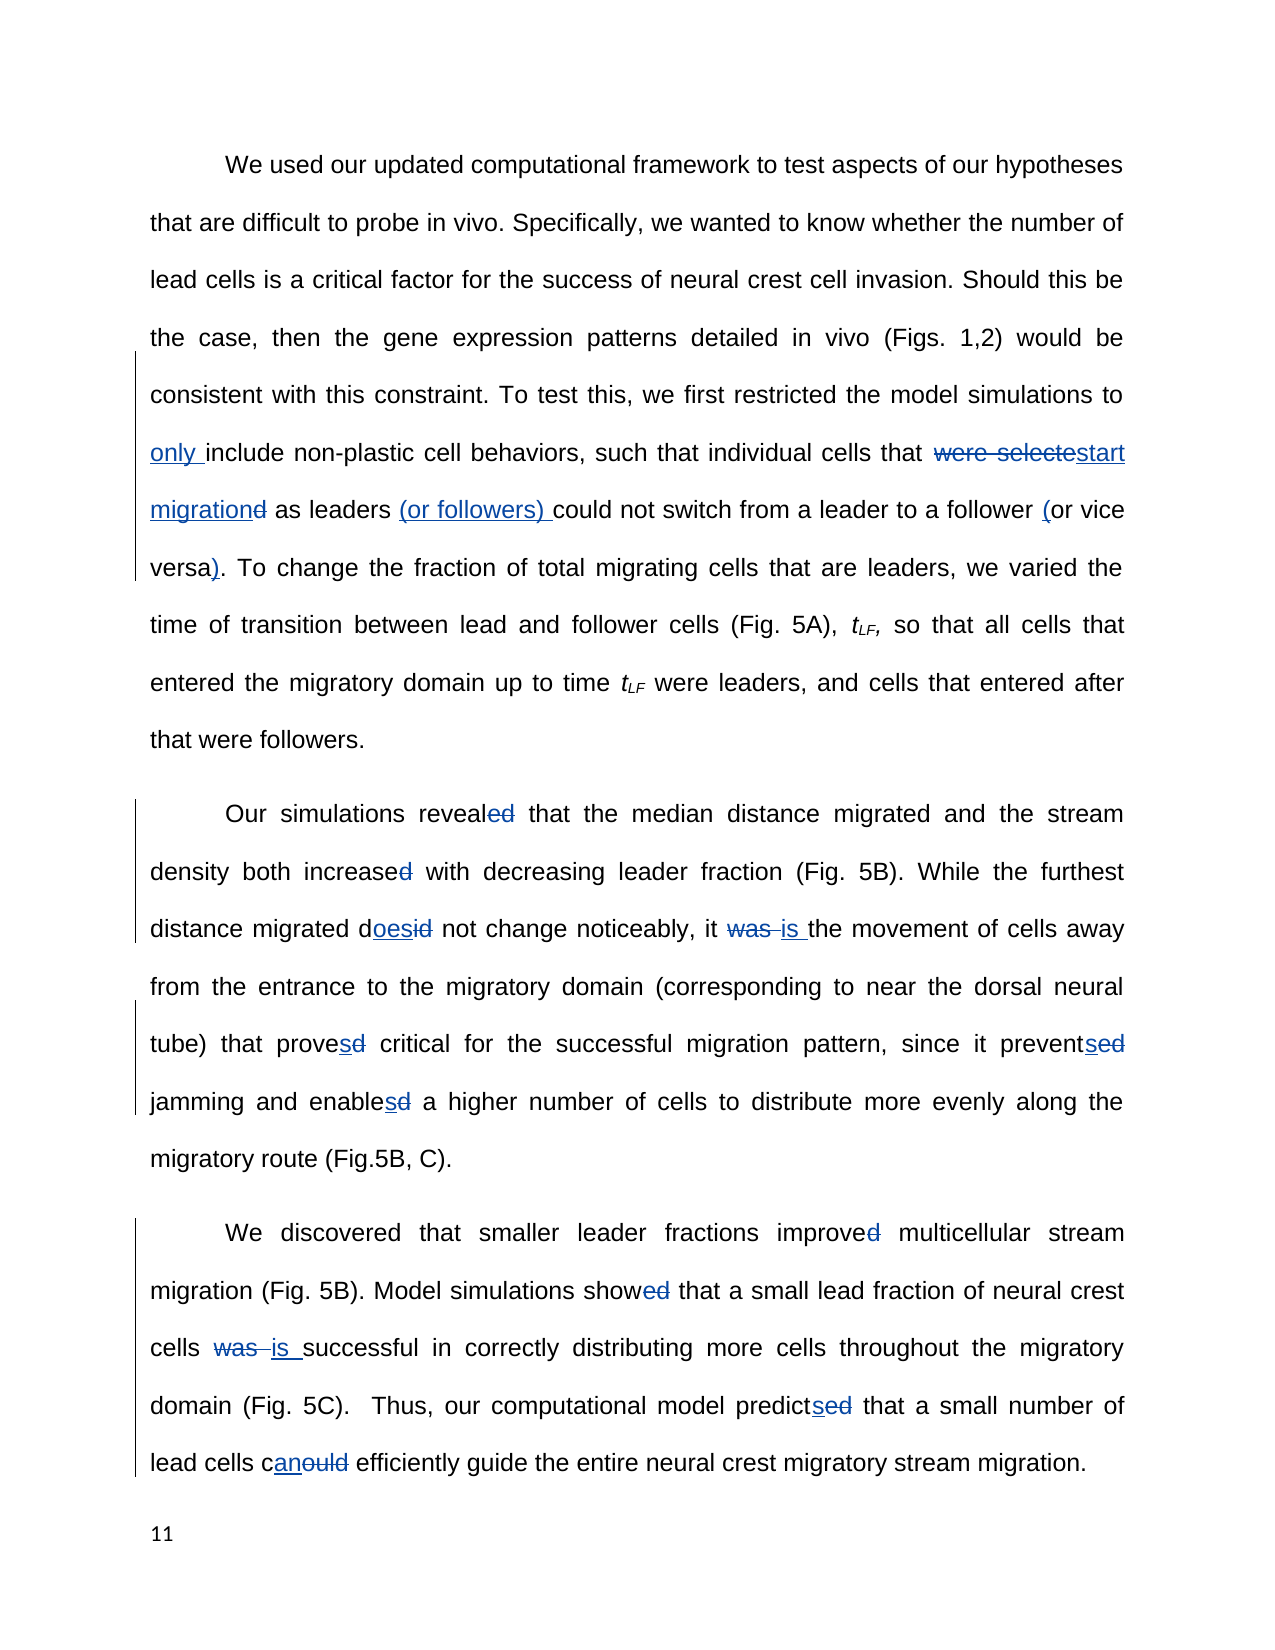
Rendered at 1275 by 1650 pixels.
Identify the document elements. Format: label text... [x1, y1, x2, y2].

text We discovered that smaller leader fractions improve multicellular stream migration (Fig. 5B). Model simulations show that a small lead fraction of neural crest cells successful in correctly distributing more cells throughout the migratory domain (Fig. 5C). Thus, our computational model predict that a small number of lead cells c efficiently guide the entire neural crest migratory stream migration. [150, 1218, 1125, 1477]
text Our simulations reveal that the median distance migrated and the stream density both increase with decreasing leader fraction (Fig. 5B). While the furthest distance migrated d not change noticeably, it the movement of cells away from the entrance to the migratory domain (corresponding to near the dorsal neural tube) that prove critical for the successful migration pattern, since it prevent jamming and enable a higher number of cells to distribute more evenly along the migratory route (Fig.5B, C). [150, 799, 1125, 1173]
text We used our updated computational framework to test aspects of our hypotheses that are difficult to probe in vivo. Specifically, we wanted to know whether the number of lead cells is a critical factor for the success of neural crest cell invasion. Should this be the case, then the gene expression patterns detailed in vivo (Figs. 1,2) would be consistent with this constraint. To test this, we first restricted the model simulations to include non-plastic cell behaviors, such that individual cells that as leaders could not switch from a leader to a follower or vice versa. To change the fraction of total migrating cells that are leaders, we varied the time of transition between lead and follower cells (Fig. 5A), tLF, so that all cells that entered the migratory domain up to time tLF were leaders, and cells that entered after that were followers. [150, 150, 1125, 754]
